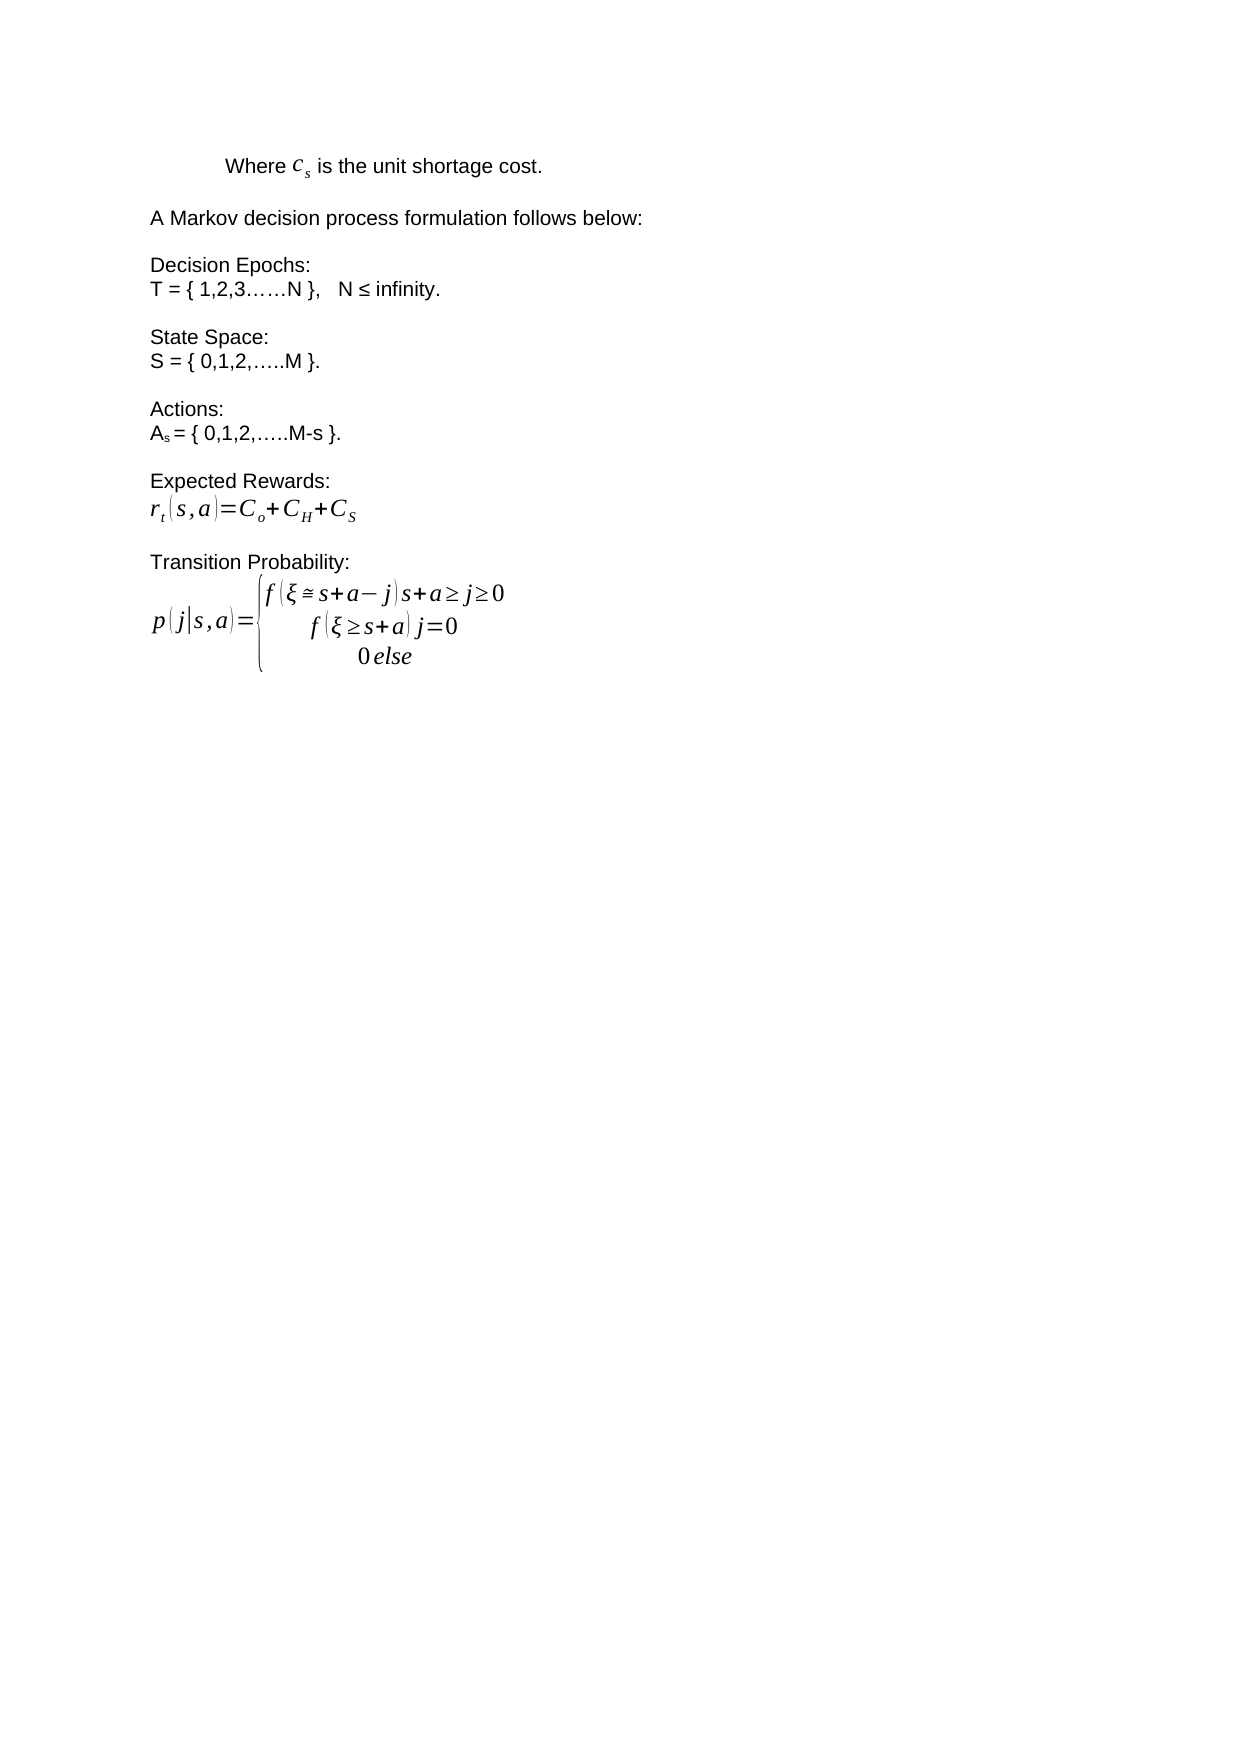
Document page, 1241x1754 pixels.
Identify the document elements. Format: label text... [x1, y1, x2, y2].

text A Markov decision process formulation follows below: [150, 205, 1090, 229]
text State Space: [150, 325, 1090, 349]
text Expected Rewards: [150, 469, 1090, 493]
text Transition Probability: [150, 549, 1090, 573]
text As = { 0,1,2,…..M-s }. [150, 421, 1090, 445]
text Actions: [150, 397, 1090, 421]
text Decision Epochs: [150, 253, 1090, 277]
text S = { 0,1,2,…..M }. [150, 349, 1090, 373]
text T = { 1,2,3……N }, N ≤ infinity. [150, 277, 1090, 301]
list Where is the unit shortage cost. [225, 150, 1090, 181]
